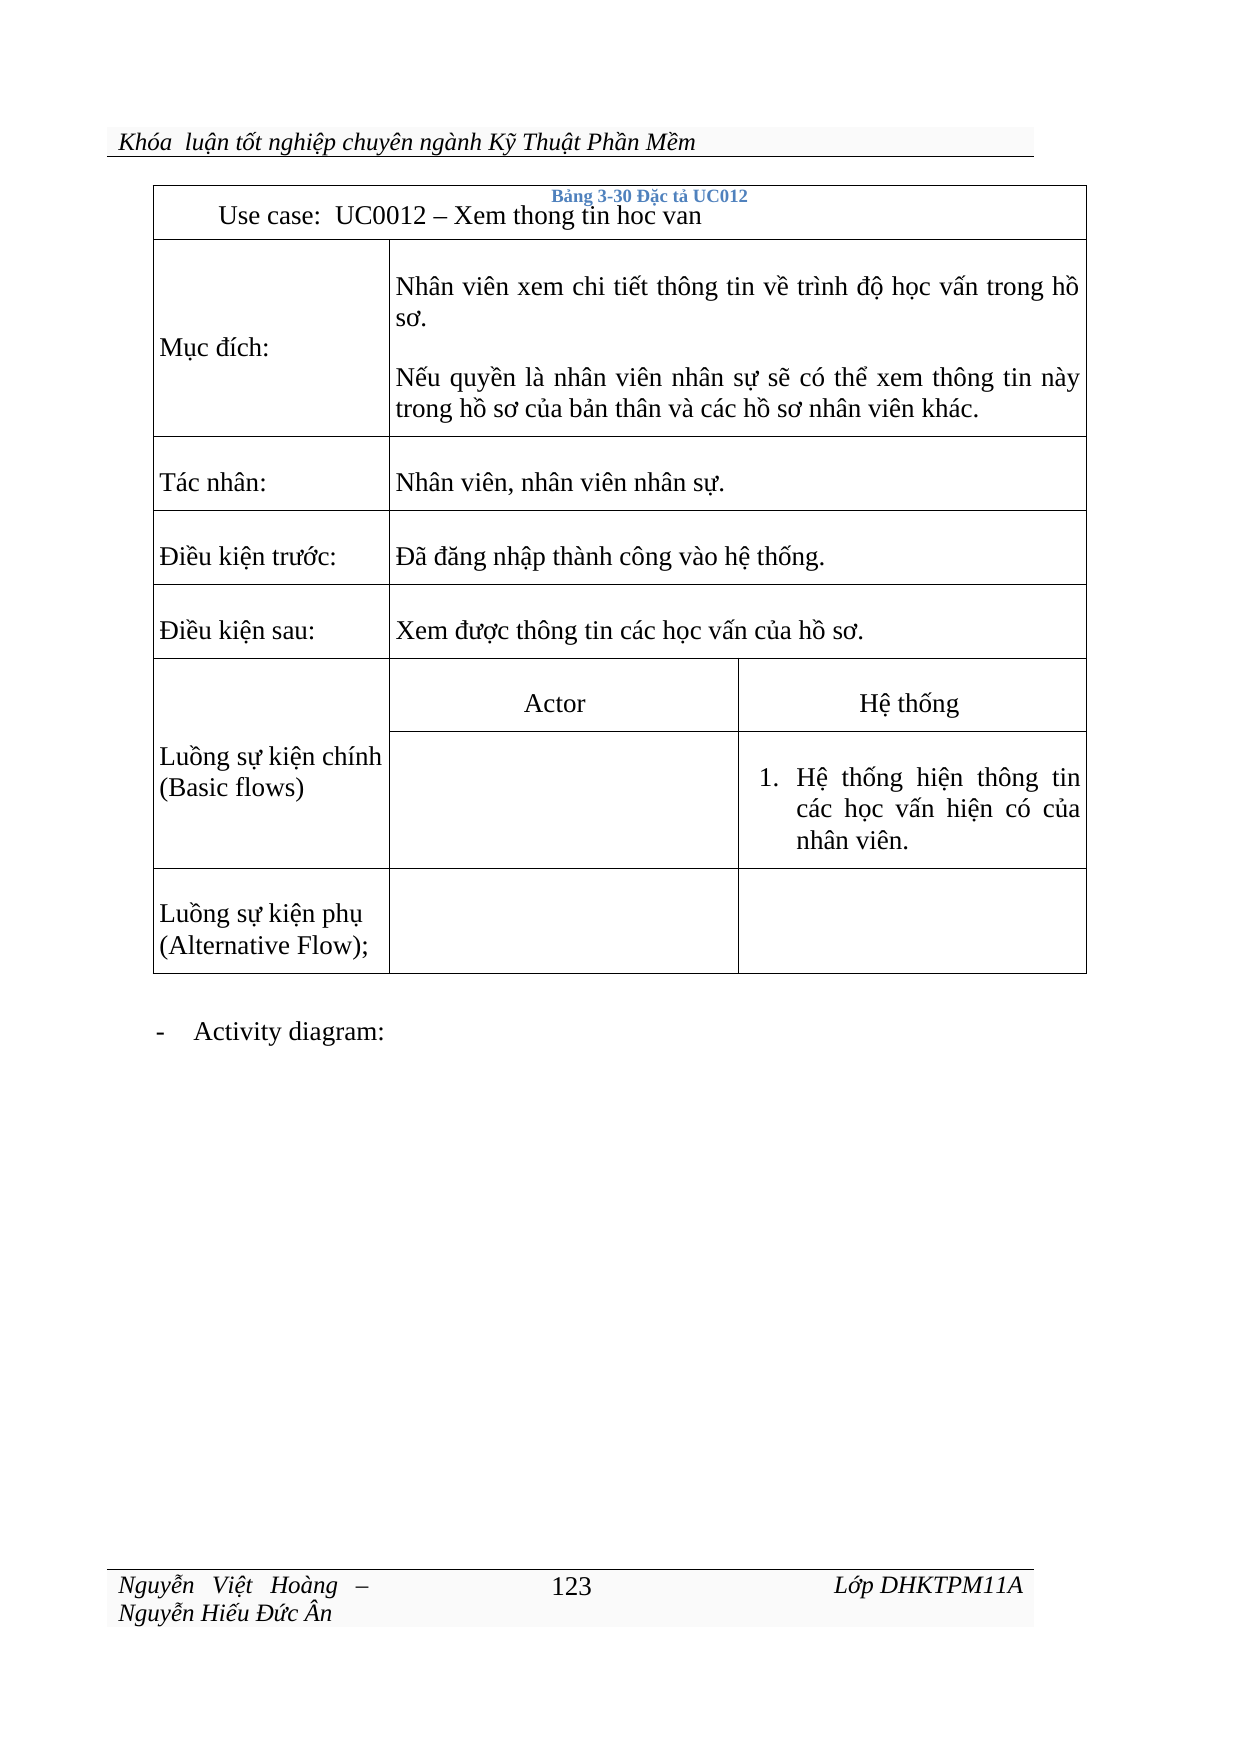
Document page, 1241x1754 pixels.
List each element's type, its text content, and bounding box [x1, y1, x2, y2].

list Activity diagram: [156, 238, 1122, 1046]
table_cell [390, 732, 738, 867]
table_cell [739, 869, 1086, 972]
table_cell Mục đích: [154, 240, 389, 436]
table_cell Luồng sự kiện phụ (Alternative Flow); [154, 869, 389, 972]
table_cell Điều kiện trước: [154, 511, 389, 583]
table_cell [390, 869, 738, 972]
table_cell Actor [390, 659, 738, 731]
table_cell Xem được thông tin các học vấn của hồ sơ. [390, 585, 1086, 657]
table_cell Hệ thống [739, 659, 1086, 731]
table_cell Nhân viên, nhân viên nhân sự. [390, 437, 1086, 510]
table_cell Điều kiện sau: [154, 585, 389, 657]
table_cell Hệ thống hiện thông tin các học vấn hiện có của nhân viên. [739, 732, 1086, 867]
table_cell Nhân viên xem chi tiết thông tin về trình độ học vấn trong hồ sơ. Nếu quyền là nhân viên nhân sự sẽ có thể xem thông tin này trong hồ sơ của bản thân và các hồ sơ nhân viên khác. [390, 240, 1086, 436]
table_cell Đã đăng nhập thành công vào hệ thống. [390, 511, 1086, 583]
table_cell Luồng sự kiện chính (Basic flows) [154, 659, 389, 867]
table_header Use case: UC0012 – Xem thong tin hoc van [154, 186, 1086, 239]
table_cell Tác nhân: [154, 437, 389, 510]
